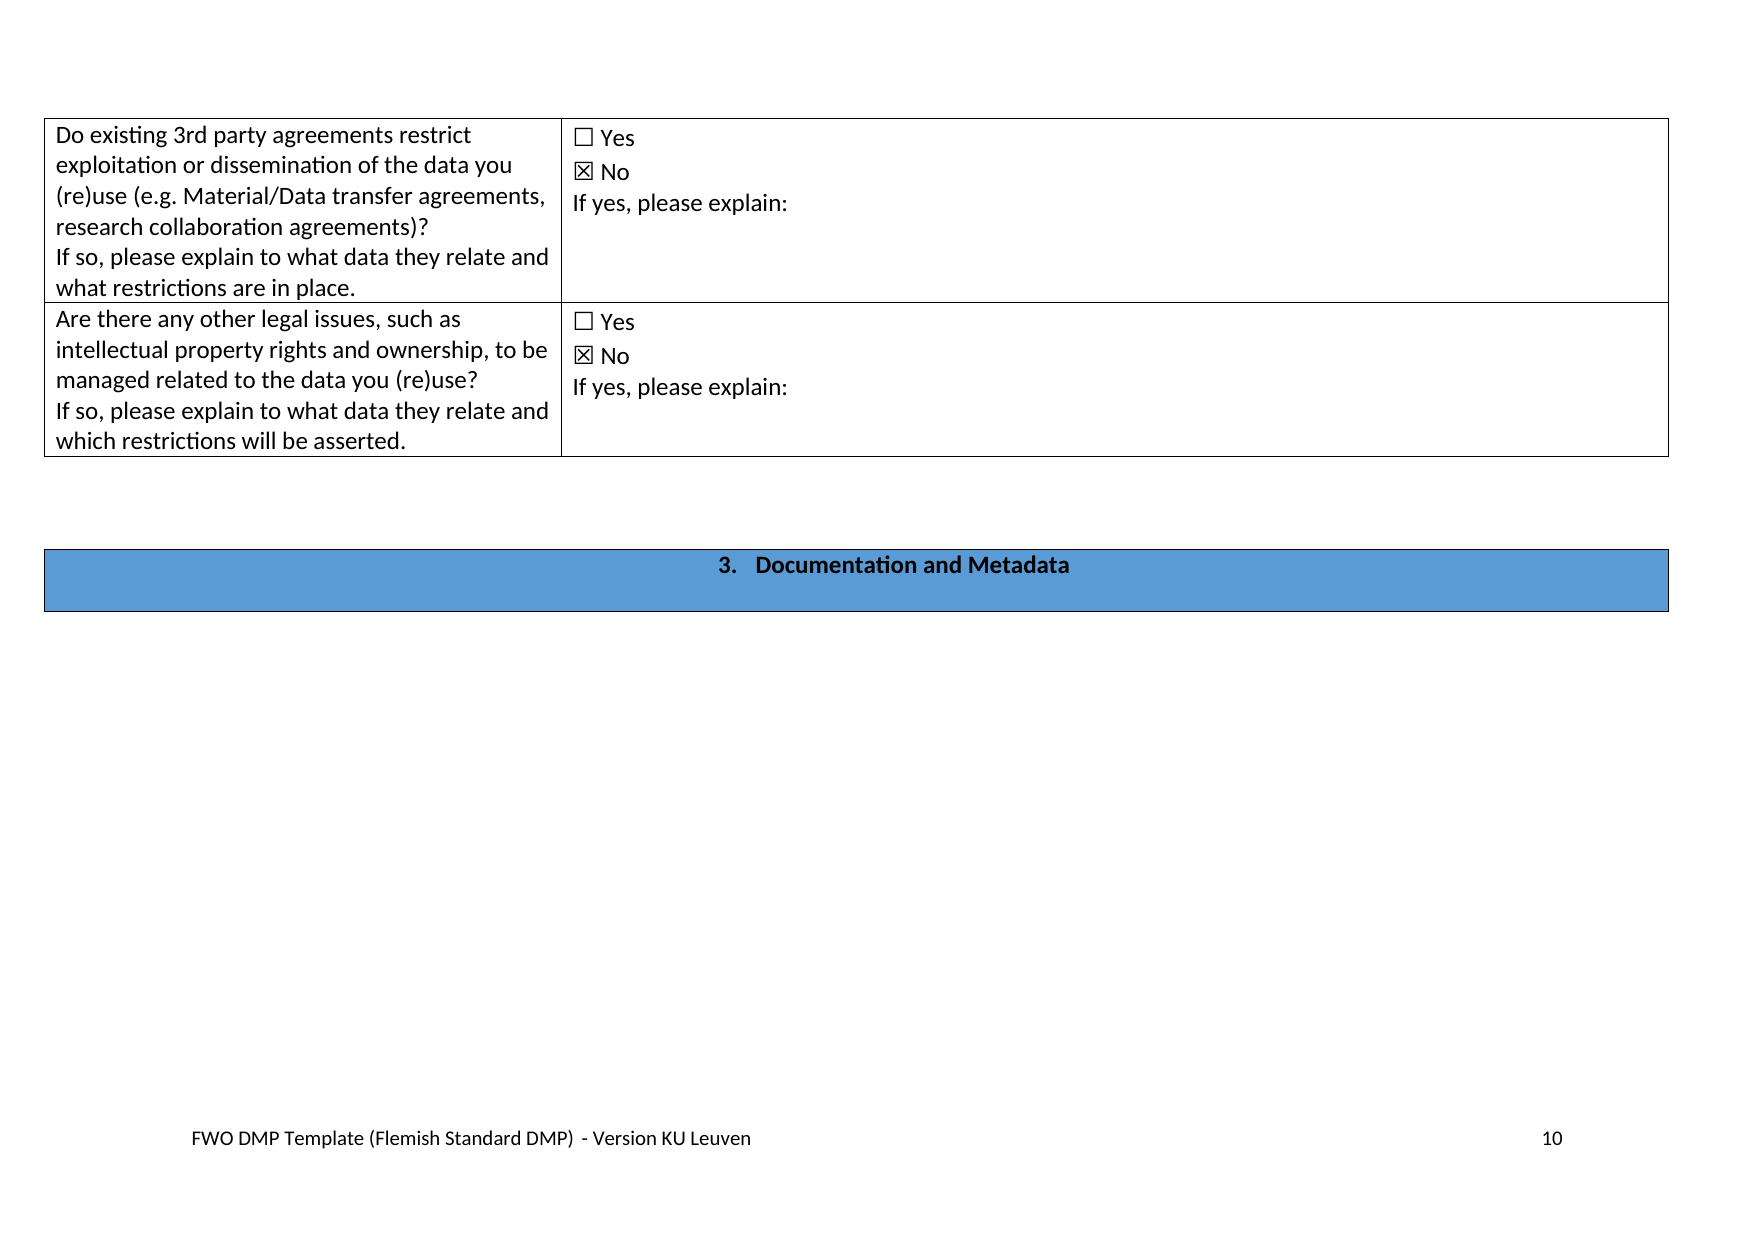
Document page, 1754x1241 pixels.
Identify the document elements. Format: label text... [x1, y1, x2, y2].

table_header Documentation and Metadata [45, 550, 1668, 611]
table_cell Are there any other legal issues, such as intellectual property rights and ownership, to be managed related to the data you (re)use? If so, please explain to what data they relate and which restrictions will be asserted. [45, 303, 561, 456]
table_cell Do existing 3rd party agreements restrict exploitation or dissemination of the data you (re)use (e.g. Material/Data transfer agreements, research collaboration agreements)? If so, please explain to what data they relate and what restrictions are in place. [45, 119, 561, 302]
table_cell Yes No If yes, please explain: [562, 303, 1668, 456]
table_cell Yes No If yes, please explain: [562, 119, 1668, 302]
